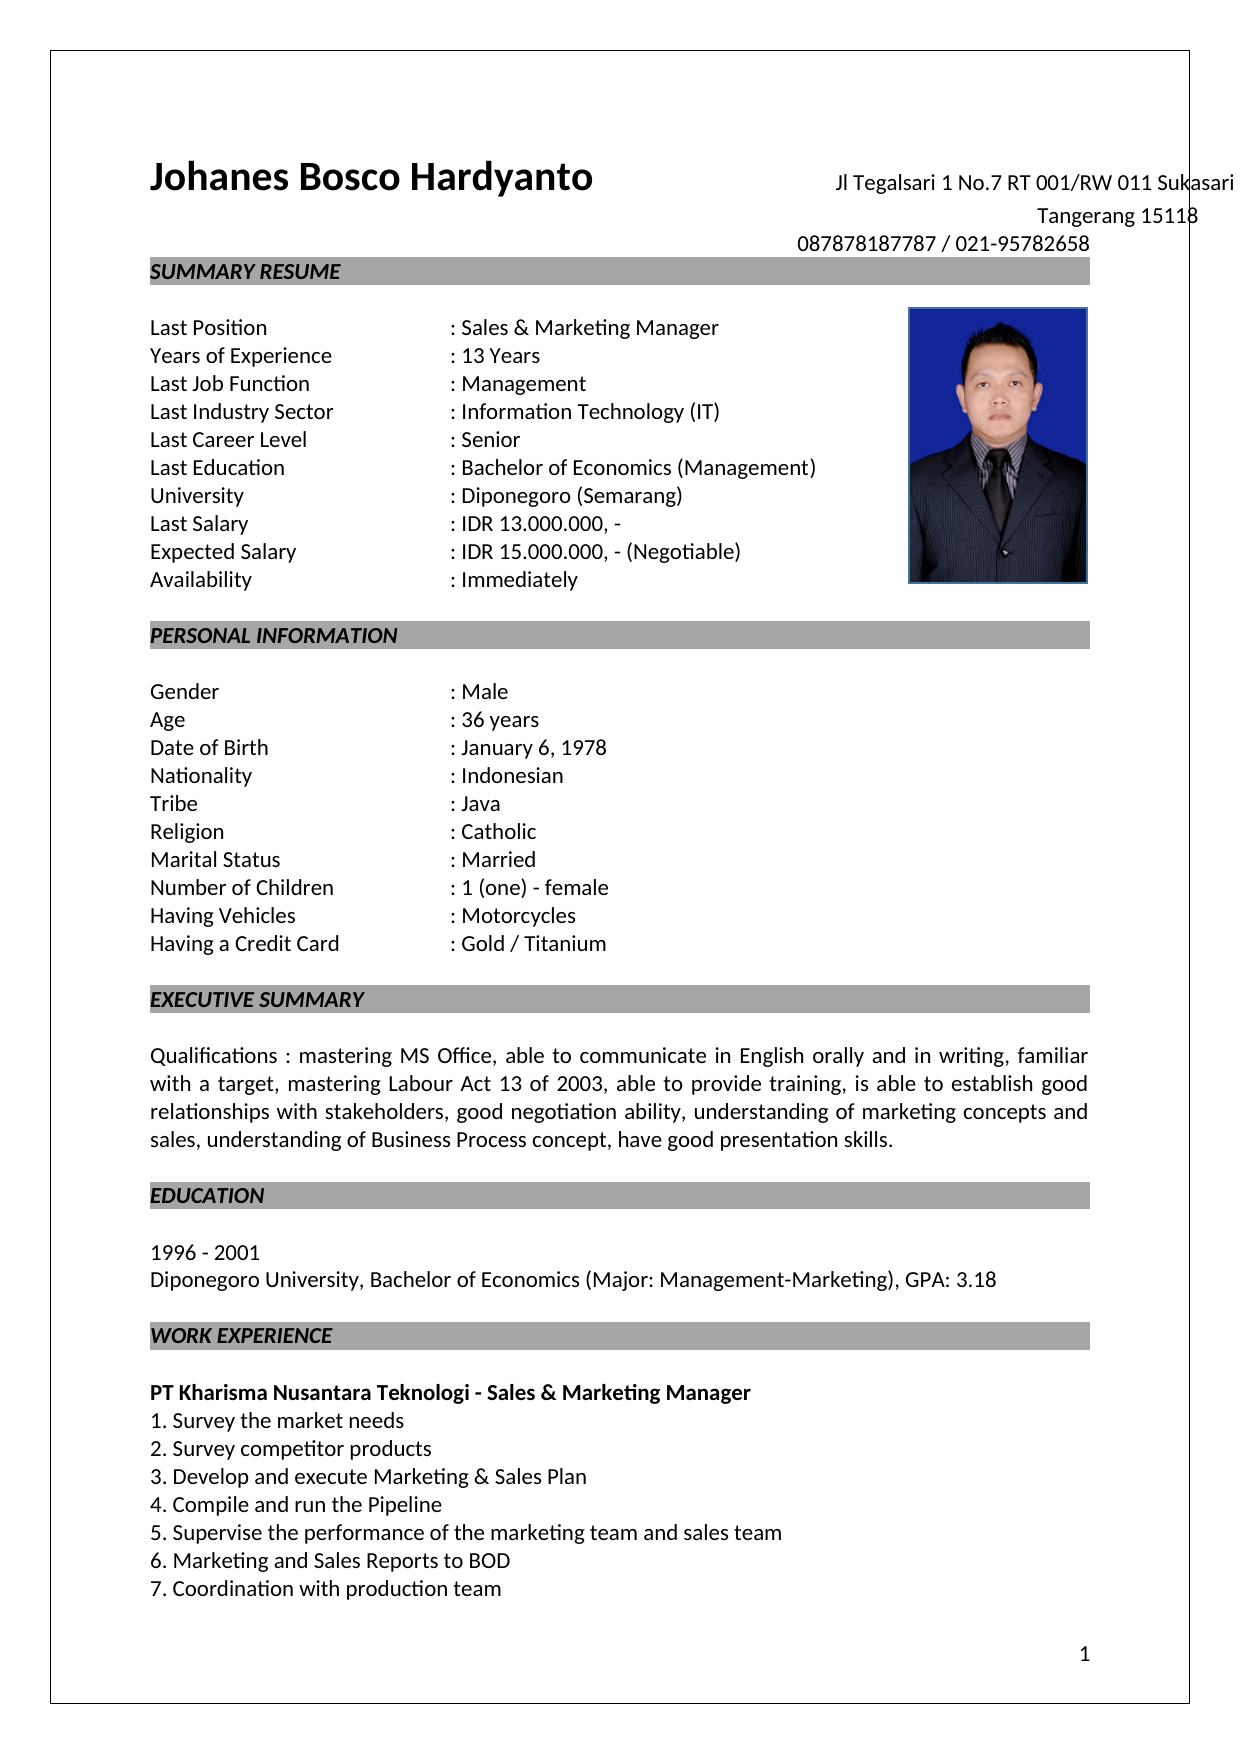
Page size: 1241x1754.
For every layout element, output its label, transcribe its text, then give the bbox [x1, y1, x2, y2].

text 6. Marketing and Sales Reports to BOD [150, 1546, 1090, 1574]
text Years of Experience : 13 Years [150, 341, 908, 369]
text Last Job Function : Management [150, 369, 908, 397]
text Qualifications : mastering MS Office, able to communicate in English orally and in writing, familiar with a target, mastering Labour Act 13 of 2003, able to provide training, is able to establish good relationships with stakeholders, good negotiation ability, understanding of marketing concepts and sales, understanding of Business Process concept, have good presentation skills. [150, 1041, 1090, 1153]
text 3. Develop and execute Marketing & Sales Plan [150, 1462, 1090, 1490]
text Last Position : Sales & Marketing Manager [150, 313, 908, 341]
text Having a Credit Card : Gold / Titanium [150, 929, 1090, 957]
text PT Kharisma Nusantara Teknologi - Sales & Marketing Manager [150, 1378, 1090, 1406]
text 2. Survey competitor products [150, 1434, 1090, 1462]
text 7. Coordination with production team [150, 1574, 1090, 1602]
text 1. Survey the market needs [150, 1406, 1090, 1434]
text WORK EXPERIENCE [150, 1322, 1090, 1350]
text 1996 - 2001 [150, 1238, 1090, 1266]
text Date of Birth : January 6, 1978 [150, 733, 1090, 761]
text 4. Compile and run the Pipeline [150, 1490, 1090, 1518]
text Having Vehicles : Motorcycles [150, 901, 1090, 929]
text Johanes Bosco Hardyanto Jl Tegalsari 1 No.7 RT 001/RW 011 Sukasari [150, 150, 1090, 201]
text Last Industry Sector : Information Technology (IT) [150, 397, 908, 425]
text SUMMARY RESUME [150, 257, 1090, 285]
text 087878187787 / 021-95782658 [150, 229, 1090, 257]
text PERSONAL INFORMATION [150, 621, 1090, 649]
text Tribe : Java [150, 789, 1090, 817]
text 5. Supervise the performance of the marketing team and sales team [150, 1518, 1090, 1546]
picture [910, 309, 1086, 582]
text Religion : Catholic [150, 817, 1090, 845]
text Expected Salary : IDR 15.000.000, - (Negotiable) [150, 537, 908, 565]
text Gender : Male [150, 677, 1090, 705]
text EXECUTIVE SUMMARY [150, 985, 1090, 1013]
text Last Education : Bachelor of Economics (Management) [150, 453, 908, 481]
text Nationality : Indonesian [150, 761, 1090, 789]
text Availability : Immediately [150, 565, 1090, 593]
text Diponegoro University, Bachelor of Economics (Major: Management-Marketing), GPA: 3.18 [150, 1266, 1090, 1294]
text University : Diponegoro (Semarang) [150, 481, 908, 509]
text Last Salary : IDR 13.000.000, - [150, 509, 908, 537]
text Last Career Level : Senior [150, 425, 908, 453]
text Age : 36 years [150, 705, 1090, 733]
text Marital Status : Married [150, 845, 1090, 873]
text Number of Children : 1 (one) - female [150, 873, 1090, 901]
text EDUCATION [150, 1182, 1090, 1209]
text Tangerang 15118 [150, 201, 1090, 229]
